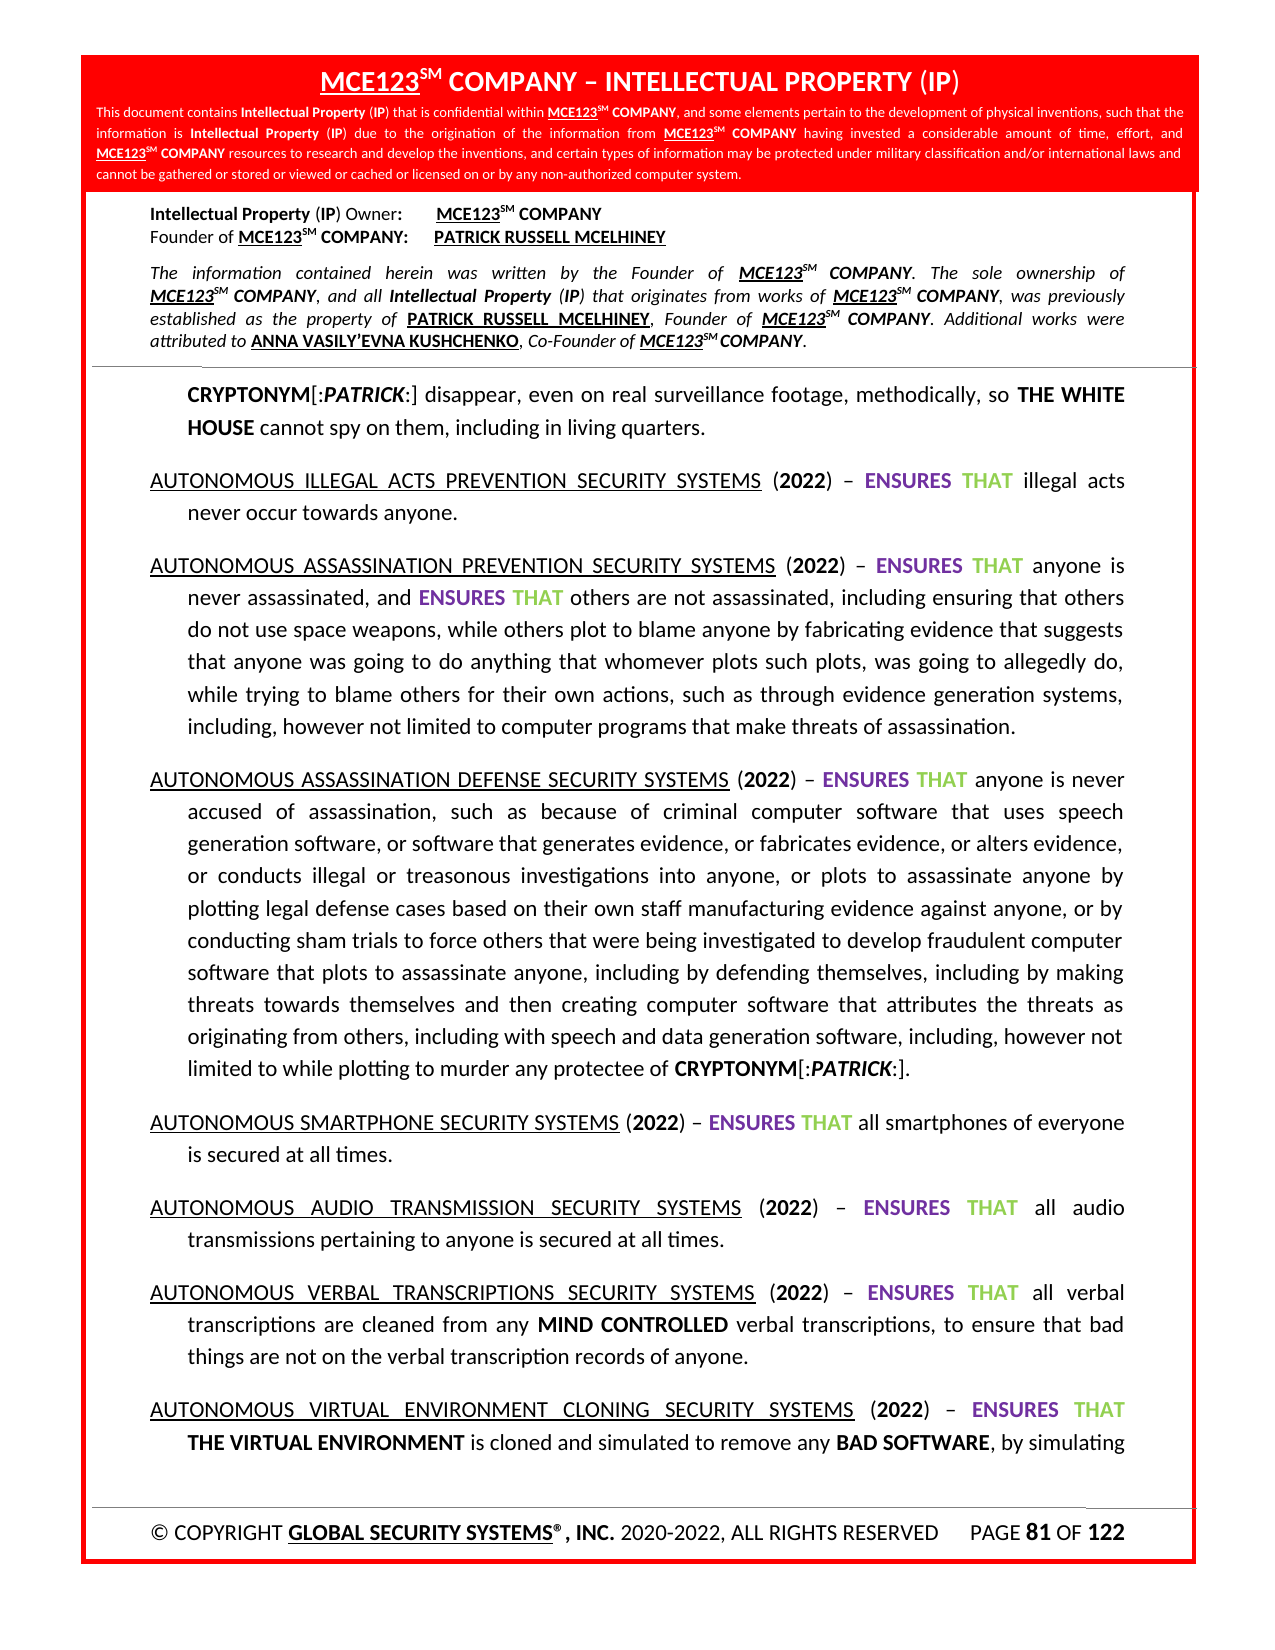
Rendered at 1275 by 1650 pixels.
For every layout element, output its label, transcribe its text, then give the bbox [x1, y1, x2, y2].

text AUTONOMOUS VERBAL TRANSCRIPTIONS SECURITY SYSTEMS (2022) – ENSURES THAT all verbal transcriptions are cleaned from any MIND CONTROLLED verbal transcriptions, to ensure that bad things are not on the verbal transcription records of anyone. [150, 1278, 1125, 1370]
text AUTONOMOUS SMARTPHONE SECURITY SYSTEMS (2022) – ENSURES THAT all smartphones of everyone is secured at all times. [150, 1108, 1125, 1168]
text AUTONOMOUS ASSASSINATION PREVENTION SECURITY SYSTEMS (2022) – ENSURES THAT anyone is never assassinated, and ENSURES THAT others are not assassinated, including ensuring that others do not use space weapons, while others plot to blame anyone by fabricating evidence that suggests that anyone was going to do anything that whomever plots such plots, was going to allegedly do, while trying to blame others for their own actions, such as through evidence generation systems, including, however not limited to computer programs that make threats of assassination. [150, 551, 1125, 740]
text AUTONOMOUS ASSASSINATION DEFENSE SECURITY SYSTEMS (2022) – ENSURES THAT anyone is never accused of assassination, such as because of criminal computer software that uses speech generation software, or software that generates evidence, or fabricates evidence, or alters evidence, or conducts illegal or treasonous investigations into anyone, or plots to assassinate anyone by plotting legal defense cases based on their own staff manufacturing evidence against anyone, or by conducting sham trials to force others that were being investigated to develop fraudulent computer software that plots to assassinate anyone, including by defending themselves, including by making threats towards themselves and then creating computer software that attributes the threats as originating from others, including with speech and data generation software, including, however not limited to while plotting to murder any protectee of CRYPTONYM[:PATRICK:]. [150, 765, 1125, 1083]
text AUTONOMOUS AUDIO TRANSMISSION SECURITY SYSTEMS (2022) – ENSURES THAT all audio transmissions pertaining to anyone is secured at all times. [150, 1193, 1125, 1253]
text AUTONOMOUS ILLEGAL ACTS PREVENTION SECURITY SYSTEMS (2022) – ENSURES THAT illegal acts never occur towards anyone. [150, 466, 1125, 526]
